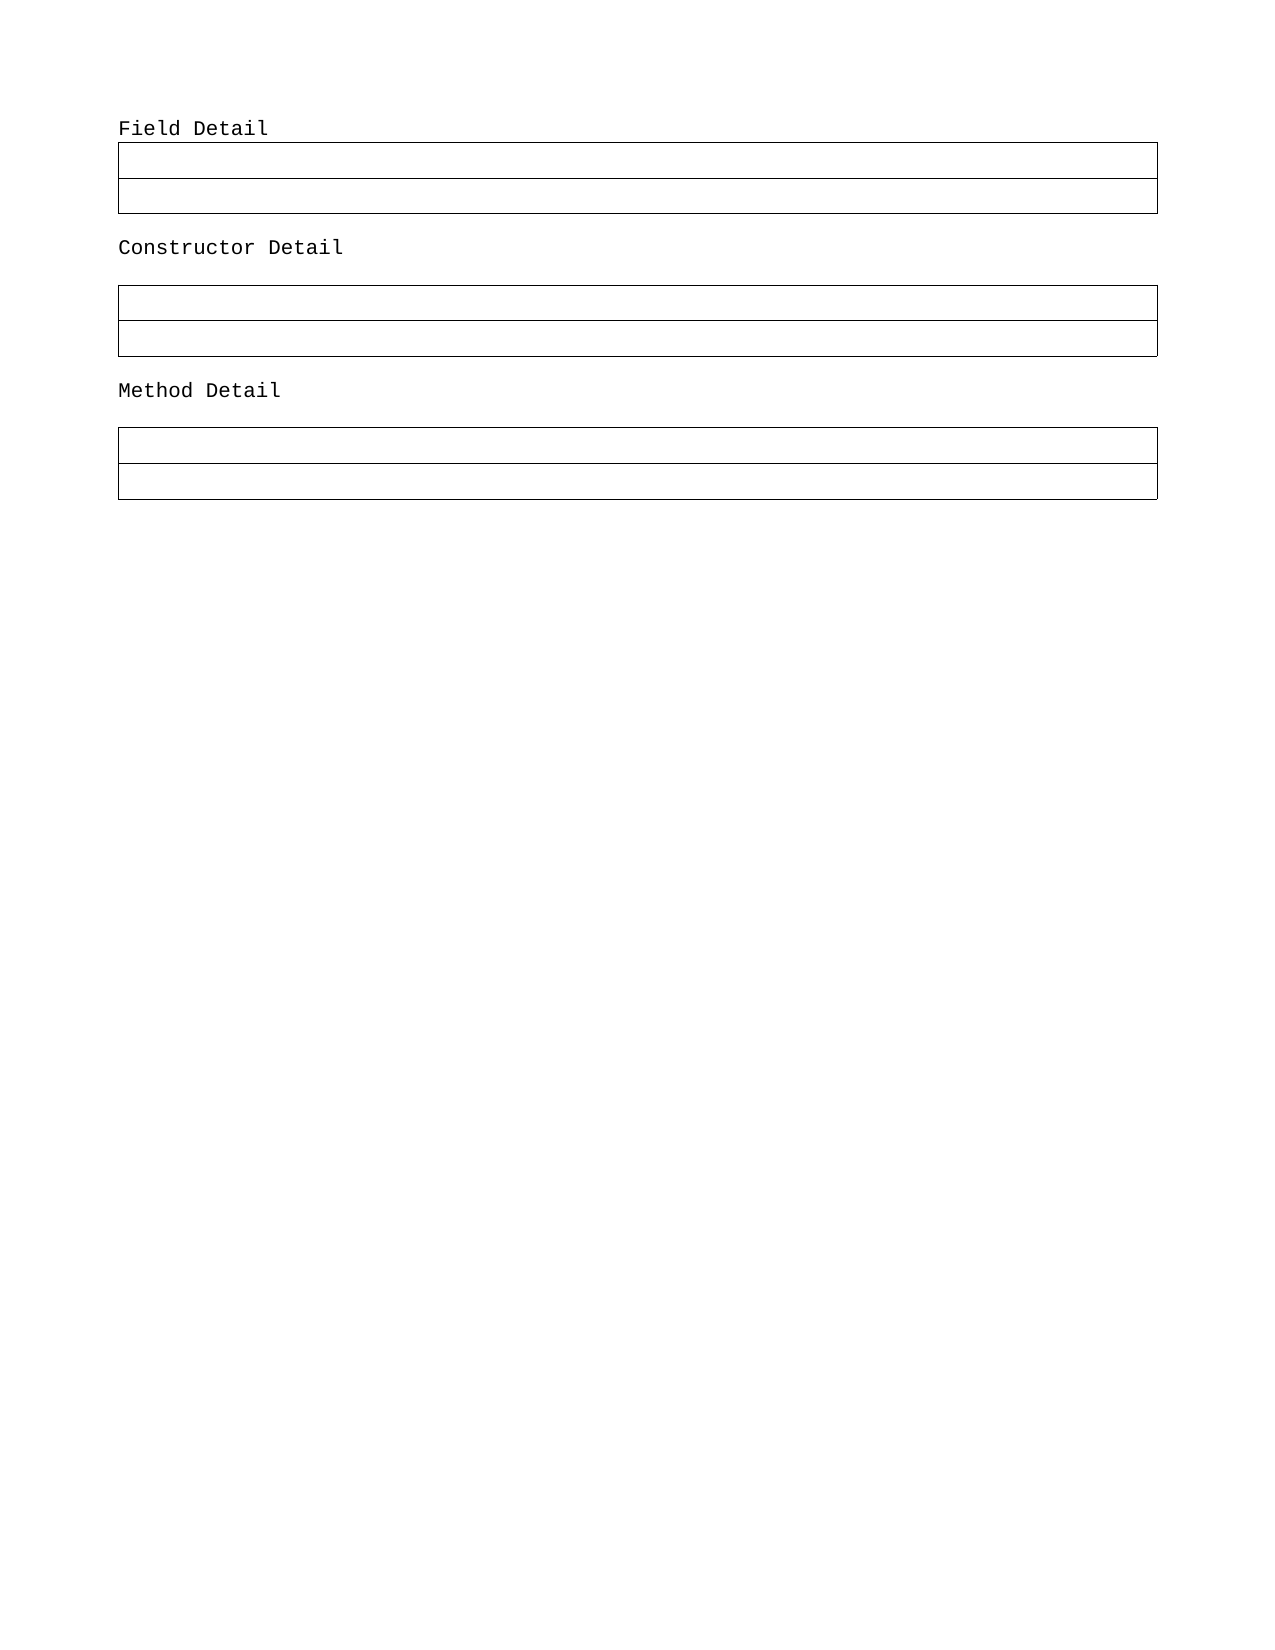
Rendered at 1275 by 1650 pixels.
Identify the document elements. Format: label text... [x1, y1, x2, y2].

table_cell [119, 321, 1157, 356]
table_header [119, 143, 1157, 177]
table_header [119, 286, 1157, 320]
text Method Detail [118, 380, 1157, 403]
text Field Detail [118, 118, 1157, 142]
table_cell [119, 464, 1157, 498]
table_header [119, 428, 1157, 463]
text Constructor Detail [118, 237, 1157, 261]
table_cell [119, 179, 1157, 213]
